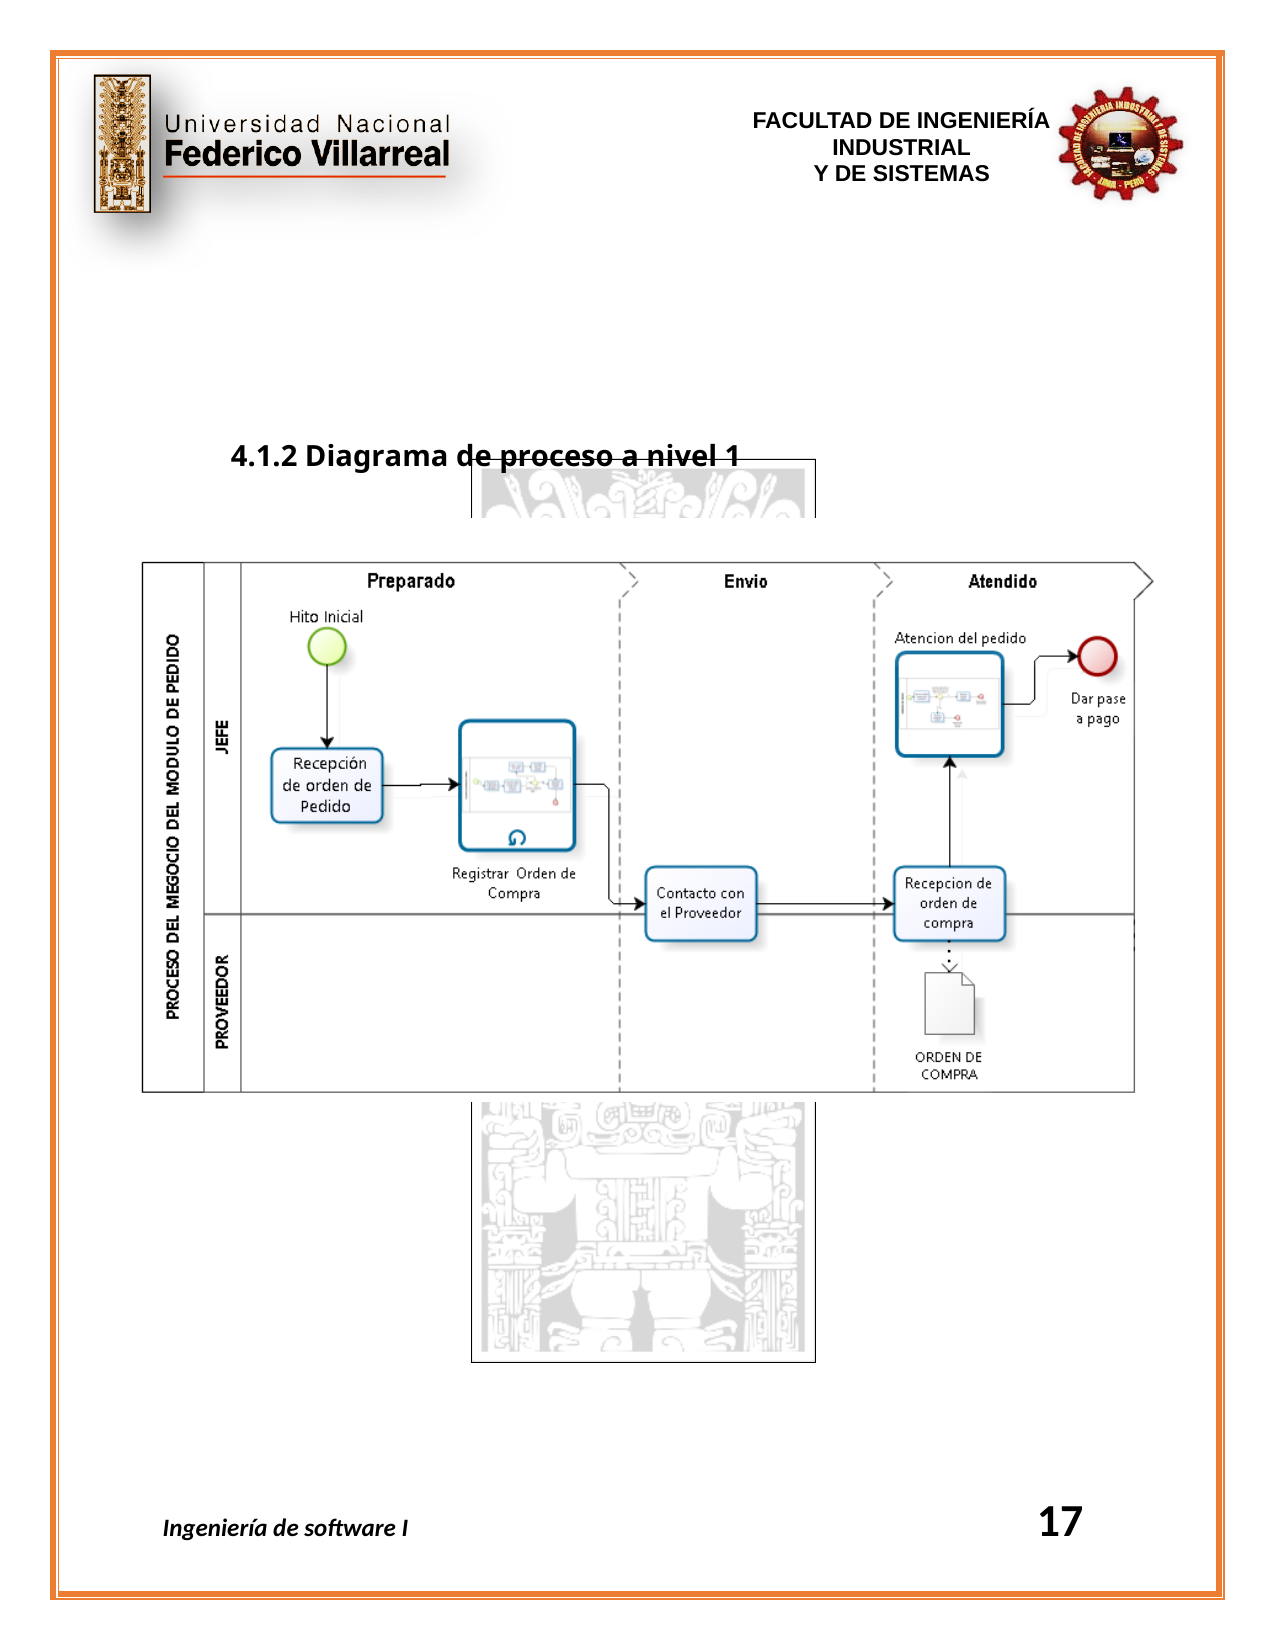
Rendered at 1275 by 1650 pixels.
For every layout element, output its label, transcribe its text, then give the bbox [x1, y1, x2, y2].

picture [1057, 83, 1186, 204]
picture [114, 518, 1161, 1102]
subtitle 4.1.2 Diagrama de proceso a nivel 1 [162, 435, 1063, 474]
picture [93, 74, 449, 213]
